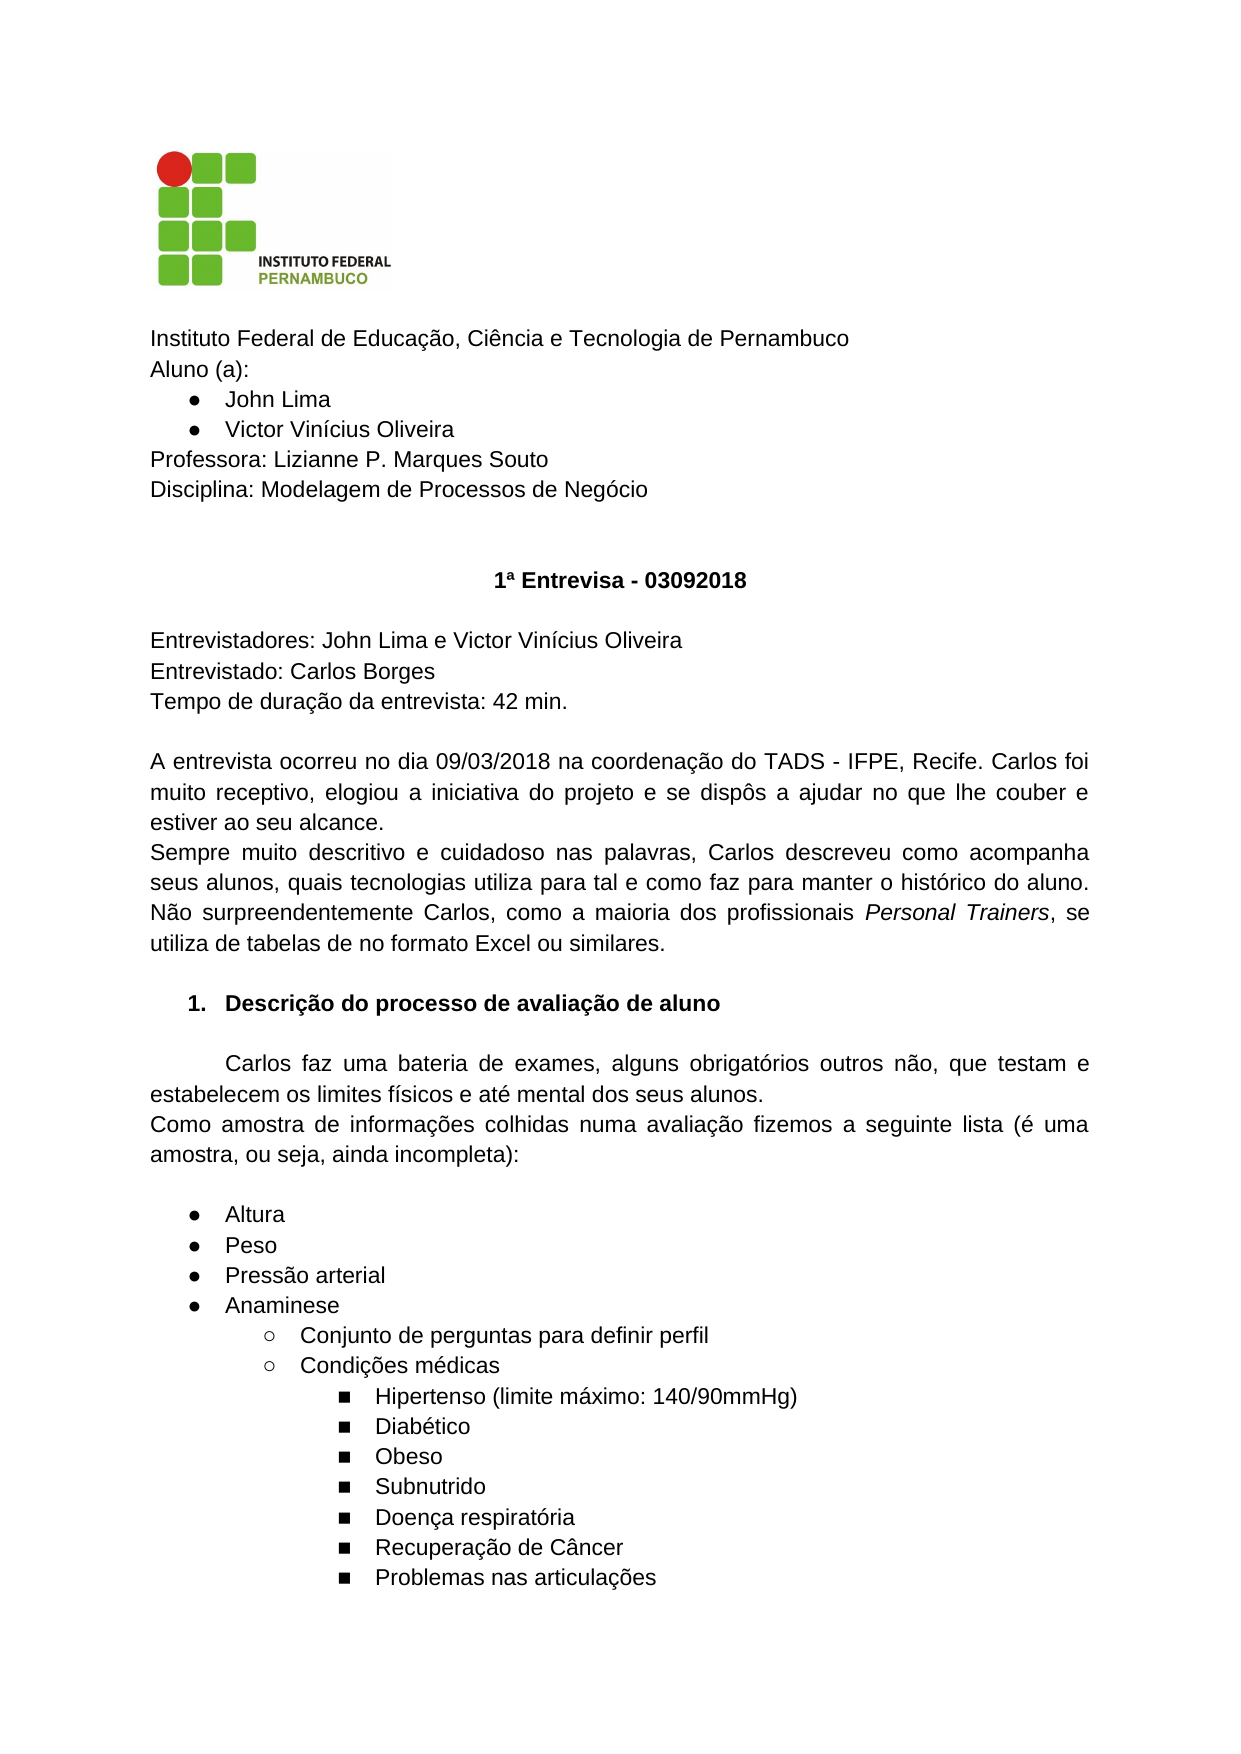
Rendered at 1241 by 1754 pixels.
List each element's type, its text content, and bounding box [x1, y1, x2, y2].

list Subnutrido [337, 1473, 1090, 1500]
text Disciplina: Modelagem de Processos de Negócio [150, 476, 1090, 503]
list Anaminese [187, 1292, 1090, 1318]
list Obeso [337, 1443, 1090, 1469]
text Instituto Federal de Educação, Ciência e Tecnologia de Pernambuco [150, 325, 1090, 352]
text Aluno (a): [150, 356, 1090, 382]
text Como amostra de informações colhidas numa avaliação fizemos a seguinte lista (é uma amostra, ou seja, ainda incompleta): [150, 1111, 1090, 1167]
list Problemas nas articulações [337, 1564, 1090, 1590]
list Descrição do processo de avaliação de aluno [187, 990, 1090, 1016]
text Entrevistadores: John Lima e Victor Vinícius Oliveira [150, 627, 1090, 654]
text Entrevistado: Carlos Borges [150, 658, 1090, 684]
list Condições médicas [262, 1352, 1090, 1379]
text Carlos faz uma bateria de exames, alguns obrigatórios outros não, que testam e estabelecem os limites físicos e até mental dos seus alunos. [150, 1050, 1090, 1107]
text Sempre muito descritivo e cuidadoso nas palavras, Carlos descreveu como acompanha seus alunos, quais tecnologias utiliza para tal e como faz para manter o histórico do aluno. Não surpreendentemente Carlos, como a maioria dos profissionais Personal Trainers, se utiliza de tabelas de no formato Excel ou similares. [150, 839, 1090, 956]
list Recuperação de Câncer [337, 1534, 1090, 1560]
list Victor Vinícius Oliveira [187, 416, 1090, 442]
list Altura [187, 1201, 1090, 1228]
list Pressão arterial [187, 1262, 1090, 1288]
text A entrevista ocorreu no dia 09/03/2018 na coordenação do TADS - IFPE, Recife. Carlos foi muito receptivo, elogiou a iniciativa do projeto e se dispôs a ajudar no que lhe couber e estiver ao seu alcance. [150, 748, 1090, 835]
list Conjunto de perguntas para definir perfil [262, 1322, 1090, 1349]
text Professora: Lizianne P. Marques Souto [150, 446, 1090, 473]
list John Lima [187, 386, 1090, 412]
text Tempo de duração da entrevista: 42 min. [150, 688, 1090, 714]
list Hipertenso (limite máximo: 140/90mmHg) [337, 1383, 1090, 1409]
text 1ª Entrevisa - 03092018 [150, 567, 1090, 593]
list Peso [187, 1232, 1090, 1258]
list Doença respiratória [337, 1503, 1090, 1530]
list Diabético [337, 1413, 1090, 1439]
picture [150, 150, 395, 292]
